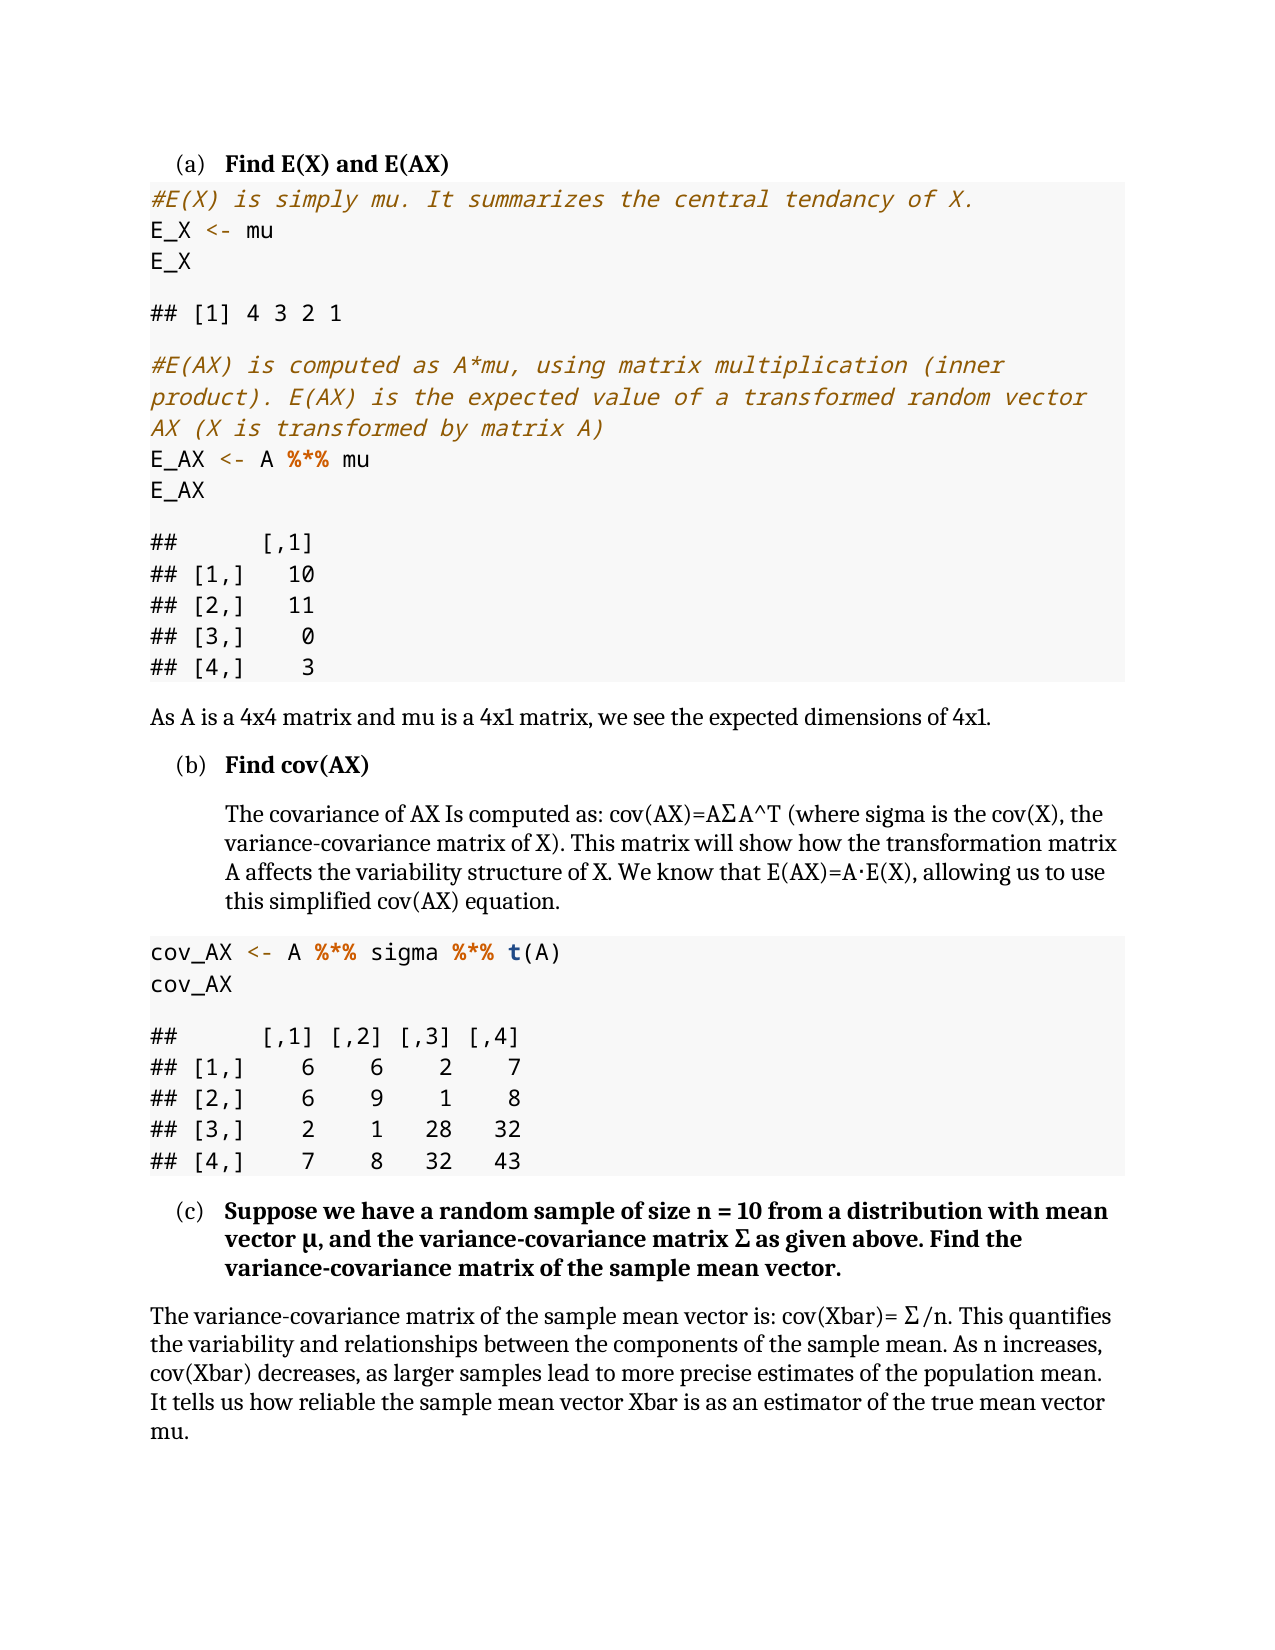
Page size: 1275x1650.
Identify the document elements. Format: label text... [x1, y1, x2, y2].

list Find cov(AX) [175, 751, 1125, 779]
text #E(AX) is computed as A*mu, using matrix multiplication (inner product). E(AX) is the expected value of a transformed random vector AX (X is transformed by matrix A) E_AX <- A %*% mu E_AX [205, 349, 1125, 505]
text The variance-covariance matrix of the sample mean vector is: cov(Xbar)= Σ/n. This quantifies the variability and relationships between the components of the sample mean. As n increases, cov(Xbar) decreases, as larger samples lead to more precise estimates of the population mean. It tells us how reliable the sample mean vector Xbar is as an estimator of the true mean vector mu. [150, 1302, 1125, 1445]
text ## [,1] ## [1,] 10 ## [2,] 11 ## [3,] 0 ## [4,] 3 [150, 526, 1125, 682]
text ## [,1] [,2] [,3] [,4] ## [1,] 6 6 2 7 ## [2,] 6 9 1 8 ## [3,] 2 1 28 32 ## [4,] 7 8 32 43 [150, 1019, 1125, 1176]
text cov_AX <- A %*% sigma %*% t(A) cov_AX [150, 936, 1125, 999]
text #E(X) is simply mu. It summarizes the central tendancy of X. E_X <- mu E_X [150, 182, 1125, 276]
list The covariance of AX Is computed as: cov(AX)=AΣA^T (where sigma is the cov(X), the variance-covariance matrix of X). This matrix will show how the transformation matrix A affects the variability structure of X. We know that E(AX)=A⋅E(X), allowing us to use this simplified cov(AX) equation. [175, 800, 1125, 915]
list Suppose we have a random sample of size n = 10 from a distribution with mean vector μ, and the variance-covariance matrix Σ as given above. Find the variance-covariance matrix of the sample mean vector. [175, 1197, 1125, 1283]
text As A is a 4x4 matrix and mu is a 4x1 matrix, we see the expected dimensions of 4x1. [150, 703, 1125, 732]
list Find E(X) and E(AX) [175, 150, 1125, 179]
text ## [1] 4 3 2 1 [150, 297, 1125, 328]
